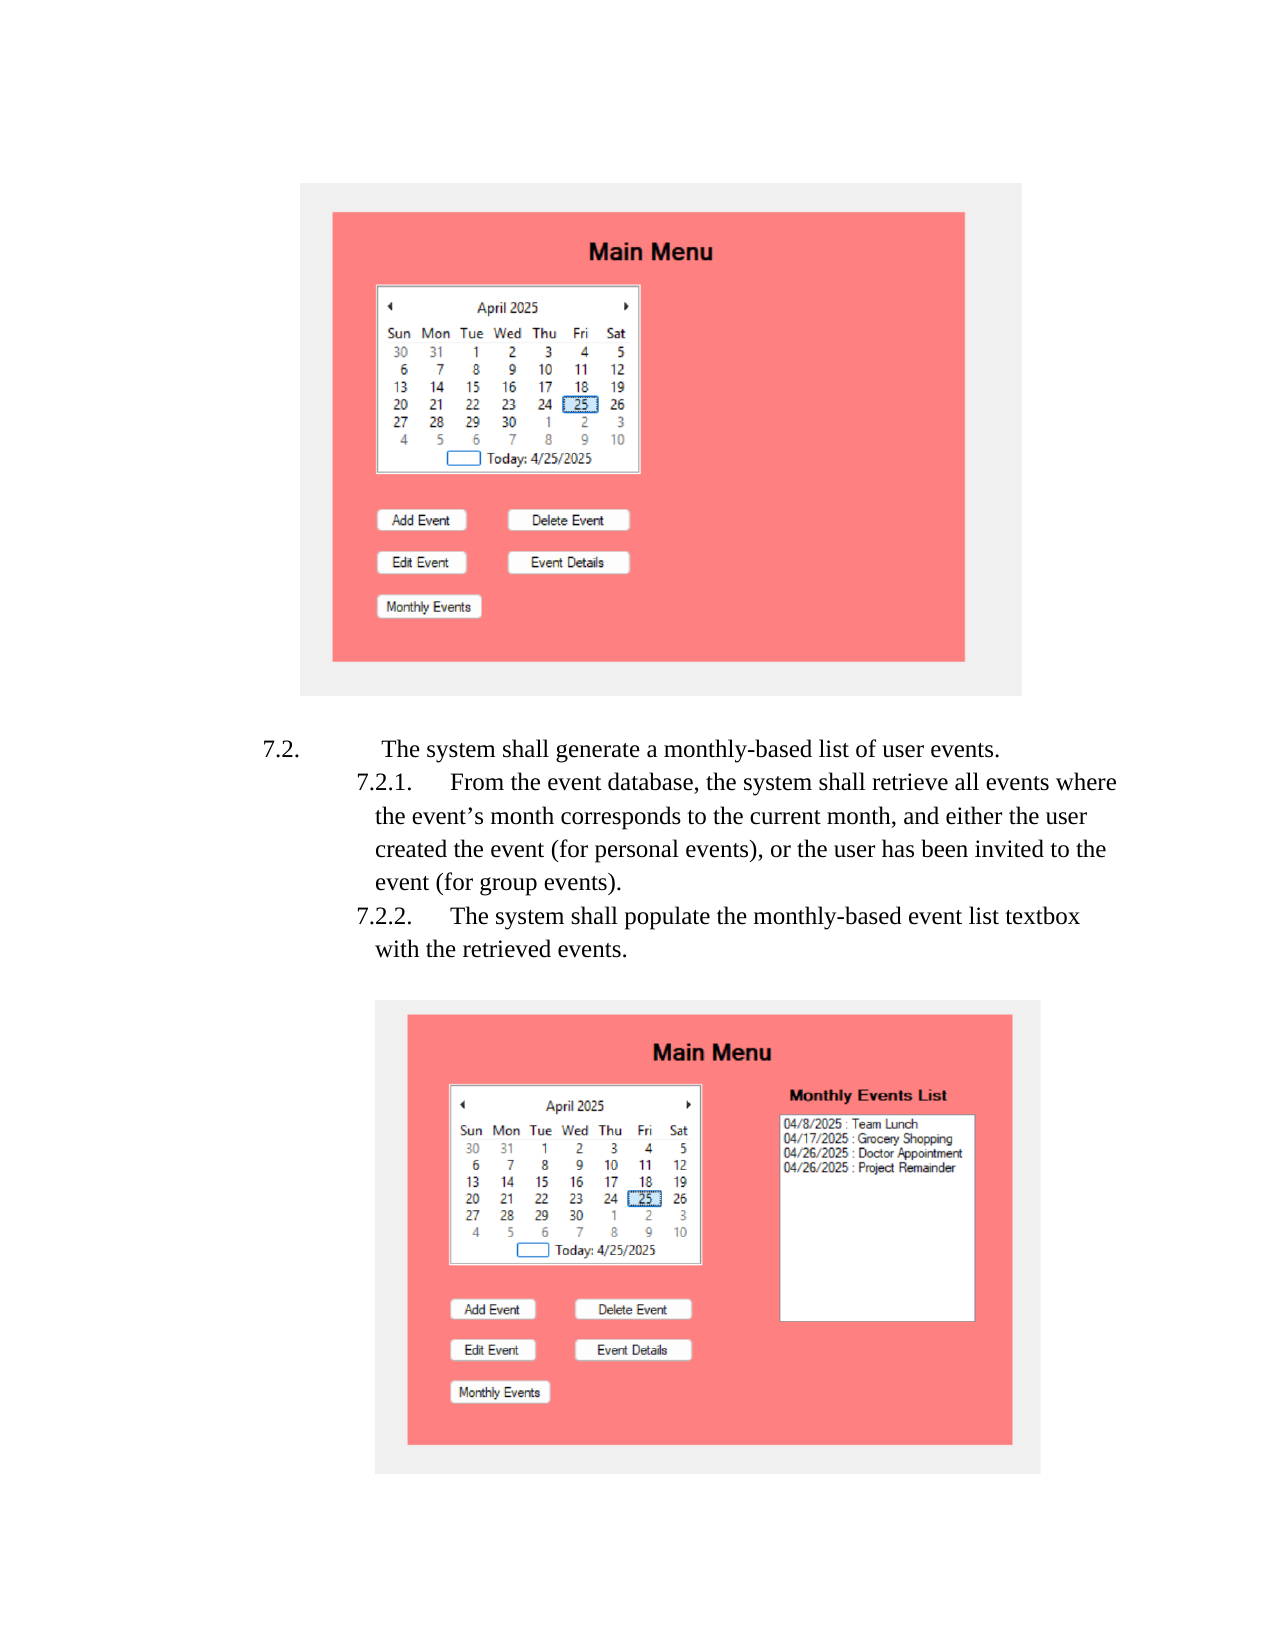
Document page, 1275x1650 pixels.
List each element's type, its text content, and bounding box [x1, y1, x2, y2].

list The system shall generate a monthly-based list of user events. [262, 734, 1125, 763]
list From the event database, the system shall retrieve all events where the event’s month corresponds to the current month, and either the user created the event (for personal events), or the user has been invited to the event (for group events). [356, 767, 1125, 896]
picture [375, 1000, 1041, 1474]
list The system shall populate the monthly-based event list textbox with the retrieved events. [356, 901, 1125, 963]
picture [300, 183, 1022, 696]
